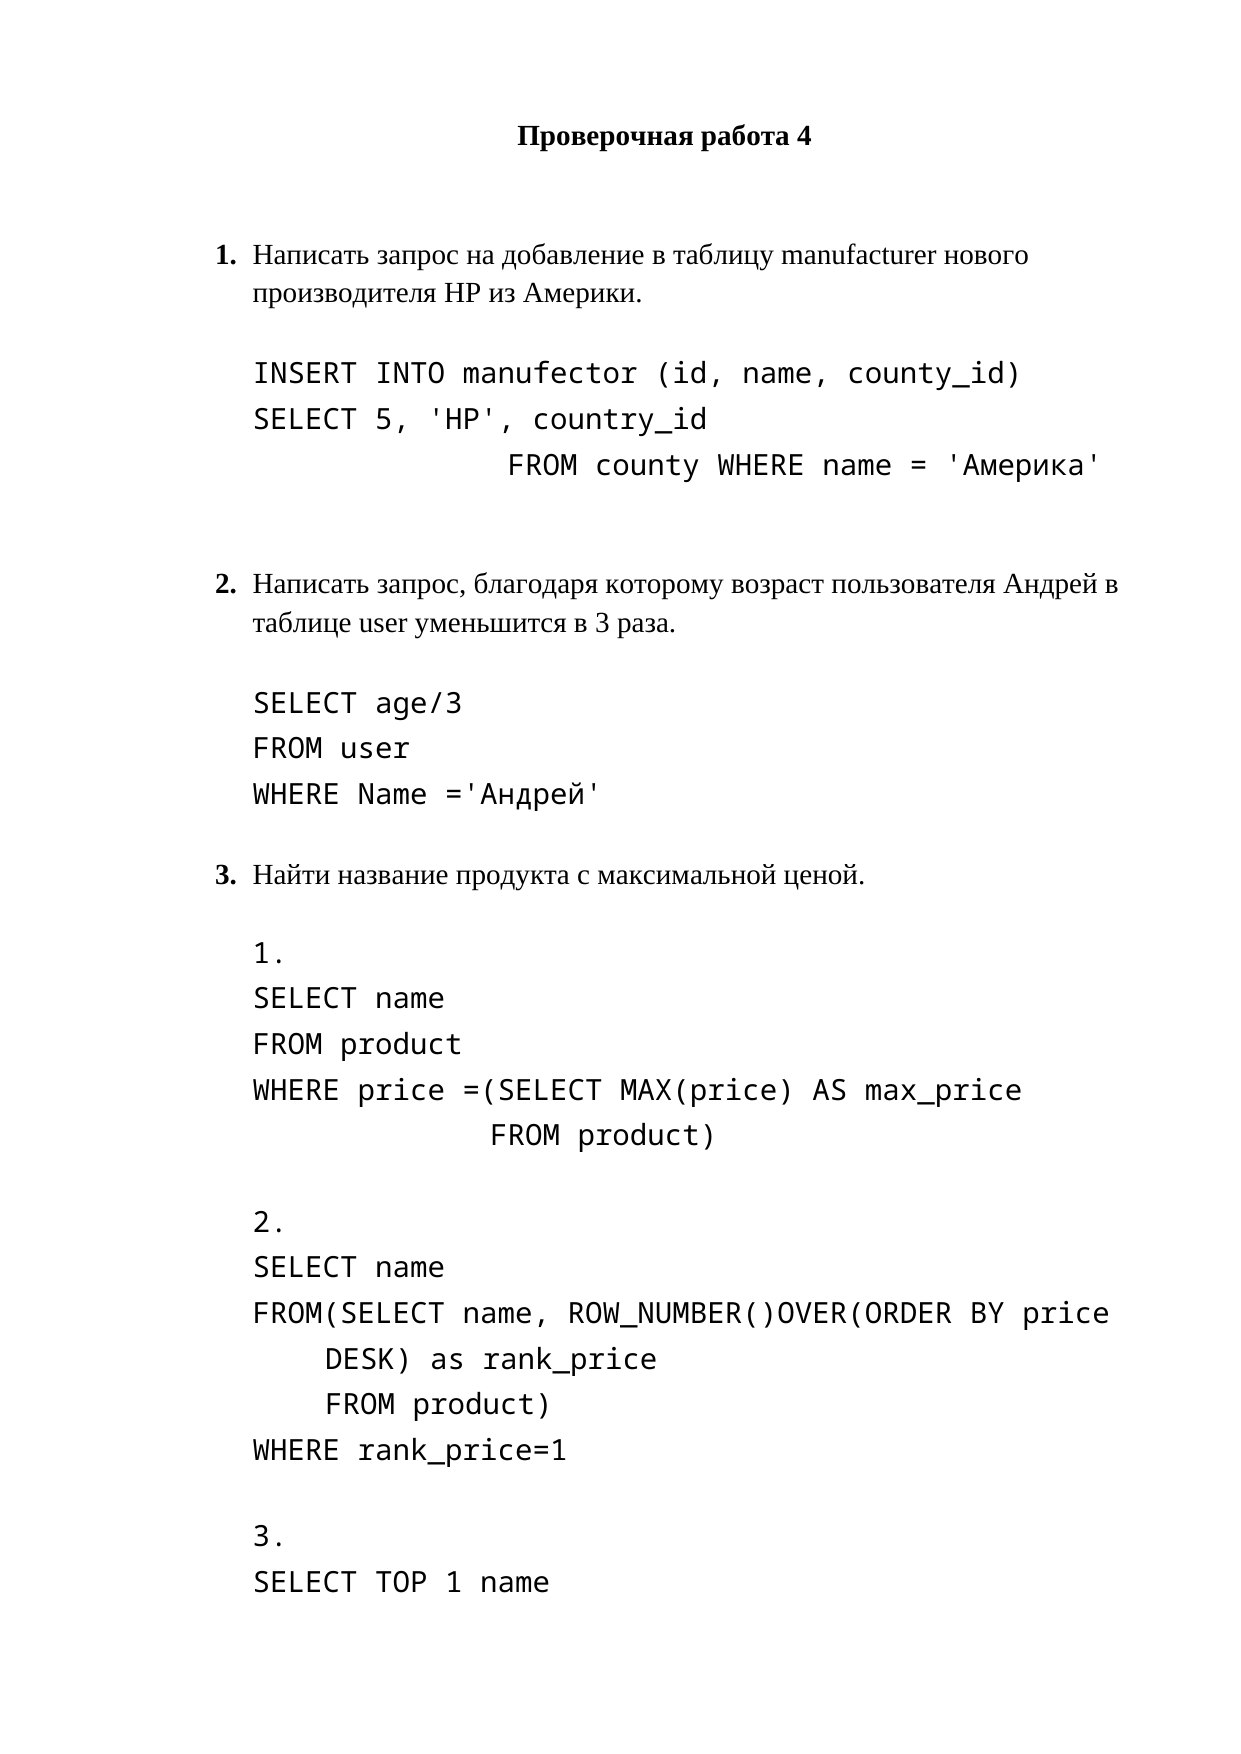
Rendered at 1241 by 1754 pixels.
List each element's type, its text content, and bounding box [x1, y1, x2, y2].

list FROM(SELECT name, ROW_NUMBER()OVER(ORDER BY price DESK) as rank_price [252, 1292, 1152, 1378]
list Написать запрос, благодаря которому возраст пользователя Андрей в таблице user уменьшится в 3 раза. [215, 566, 1152, 638]
list FROM product [252, 1023, 1152, 1063]
list Найти название продукта с максимальной ценой. [215, 857, 1152, 891]
list SELECT age/3 [252, 682, 1152, 722]
list SELECT name [252, 1247, 1152, 1286]
list FROM county WHERE name = 'Америка' [252, 444, 1152, 483]
list FROM product) [252, 1383, 1152, 1423]
list WHERE rank_price=1 [252, 1429, 1152, 1469]
list 1. [252, 932, 1152, 972]
list FROM product) [252, 1114, 1152, 1154]
list Написать запрос на добавление в таблицу manufacturer нового производителя HP из Америки. [215, 237, 1152, 309]
list WHERE Name ='Андрей' [252, 773, 1152, 813]
list 3. [252, 1516, 1152, 1555]
list SELECT name [252, 978, 1152, 1017]
list 2. [252, 1201, 1152, 1241]
list FROM user [252, 728, 1152, 767]
text Проверочная работа 4 [177, 118, 1152, 152]
list WHERE price =(SELECT MAX(price) AS max_price [252, 1069, 1152, 1108]
list INSERT INTO manufector (id, name, county_id) [252, 352, 1152, 392]
list SELECT 5, 'HP', country_id [252, 398, 1152, 438]
list SELECT TOP 1 name [252, 1561, 1152, 1601]
